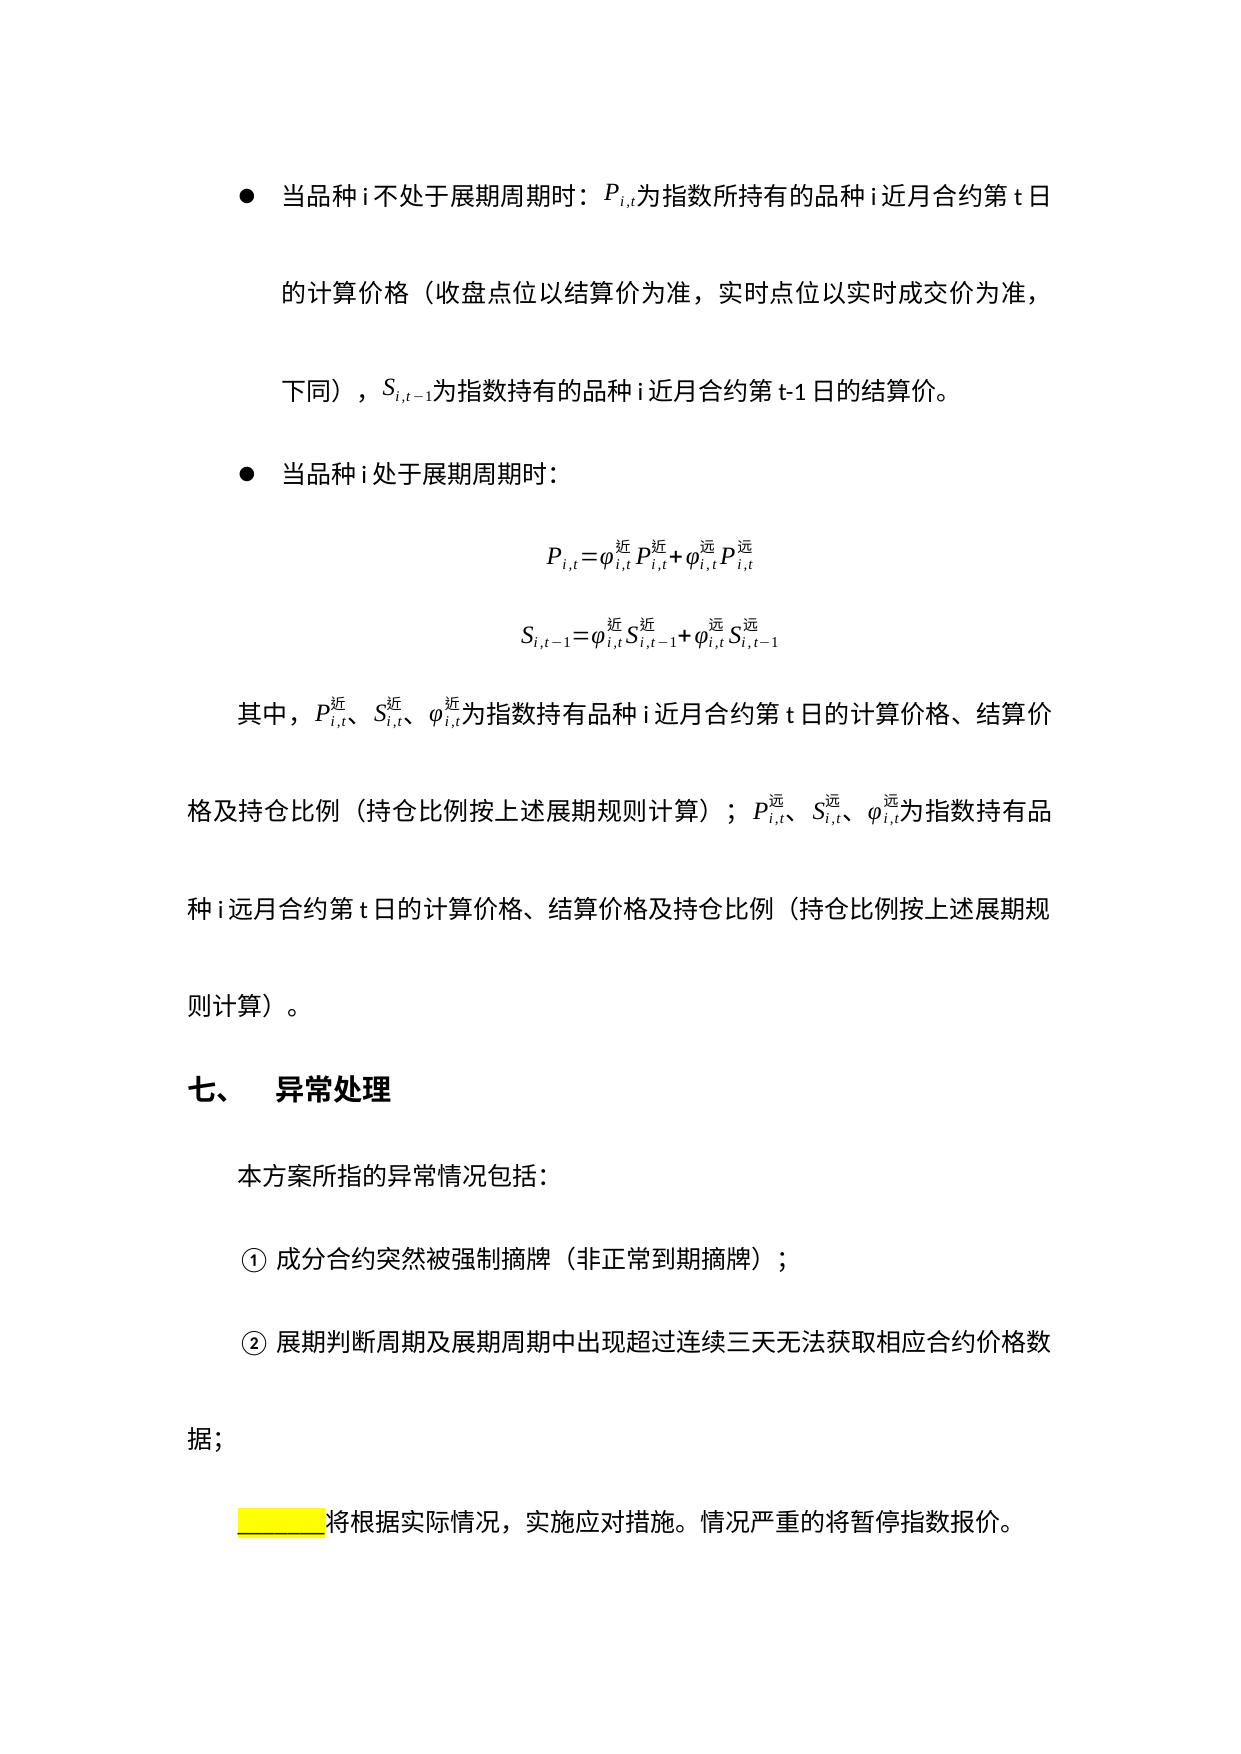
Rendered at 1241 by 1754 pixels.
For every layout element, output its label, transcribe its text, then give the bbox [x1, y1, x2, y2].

text 本方案所指的异常情况包括： [187, 1142, 1053, 1207]
list 异常处理 [187, 1056, 1053, 1121]
text _______将根据实际情况，实施应对措施。情况严重的将暂停指数报价。 [187, 1488, 1053, 1553]
text ②展期判断周期及展期周期中出现超过连续三天无法获取相应合约价格数据； [187, 1308, 1053, 1470]
text 其中，、、为指数持有品种i近月合约第t日的计算价格、结算价格及持仓比例（持仓比例按上述展期规则计算）；、、为指数持有品种i远月合约第t日的计算价格、结算价格及持仓比例（持仓比例按上述展期规则计算）。 [187, 680, 1053, 1037]
text ①成分合约突然被强制摘牌（非正常到期摘牌）； [187, 1225, 1053, 1290]
list 当品种i处于展期周期时： [237, 440, 1053, 505]
list 当品种i不处于展期周期时：为指数所持有的品种i近月合约第t日的计算价格（收盘点位以结算价为准，实时点位以实时成交价为准，下同），为指数持有的品种i近月合约第t-1日的结算价。 [237, 162, 1053, 422]
